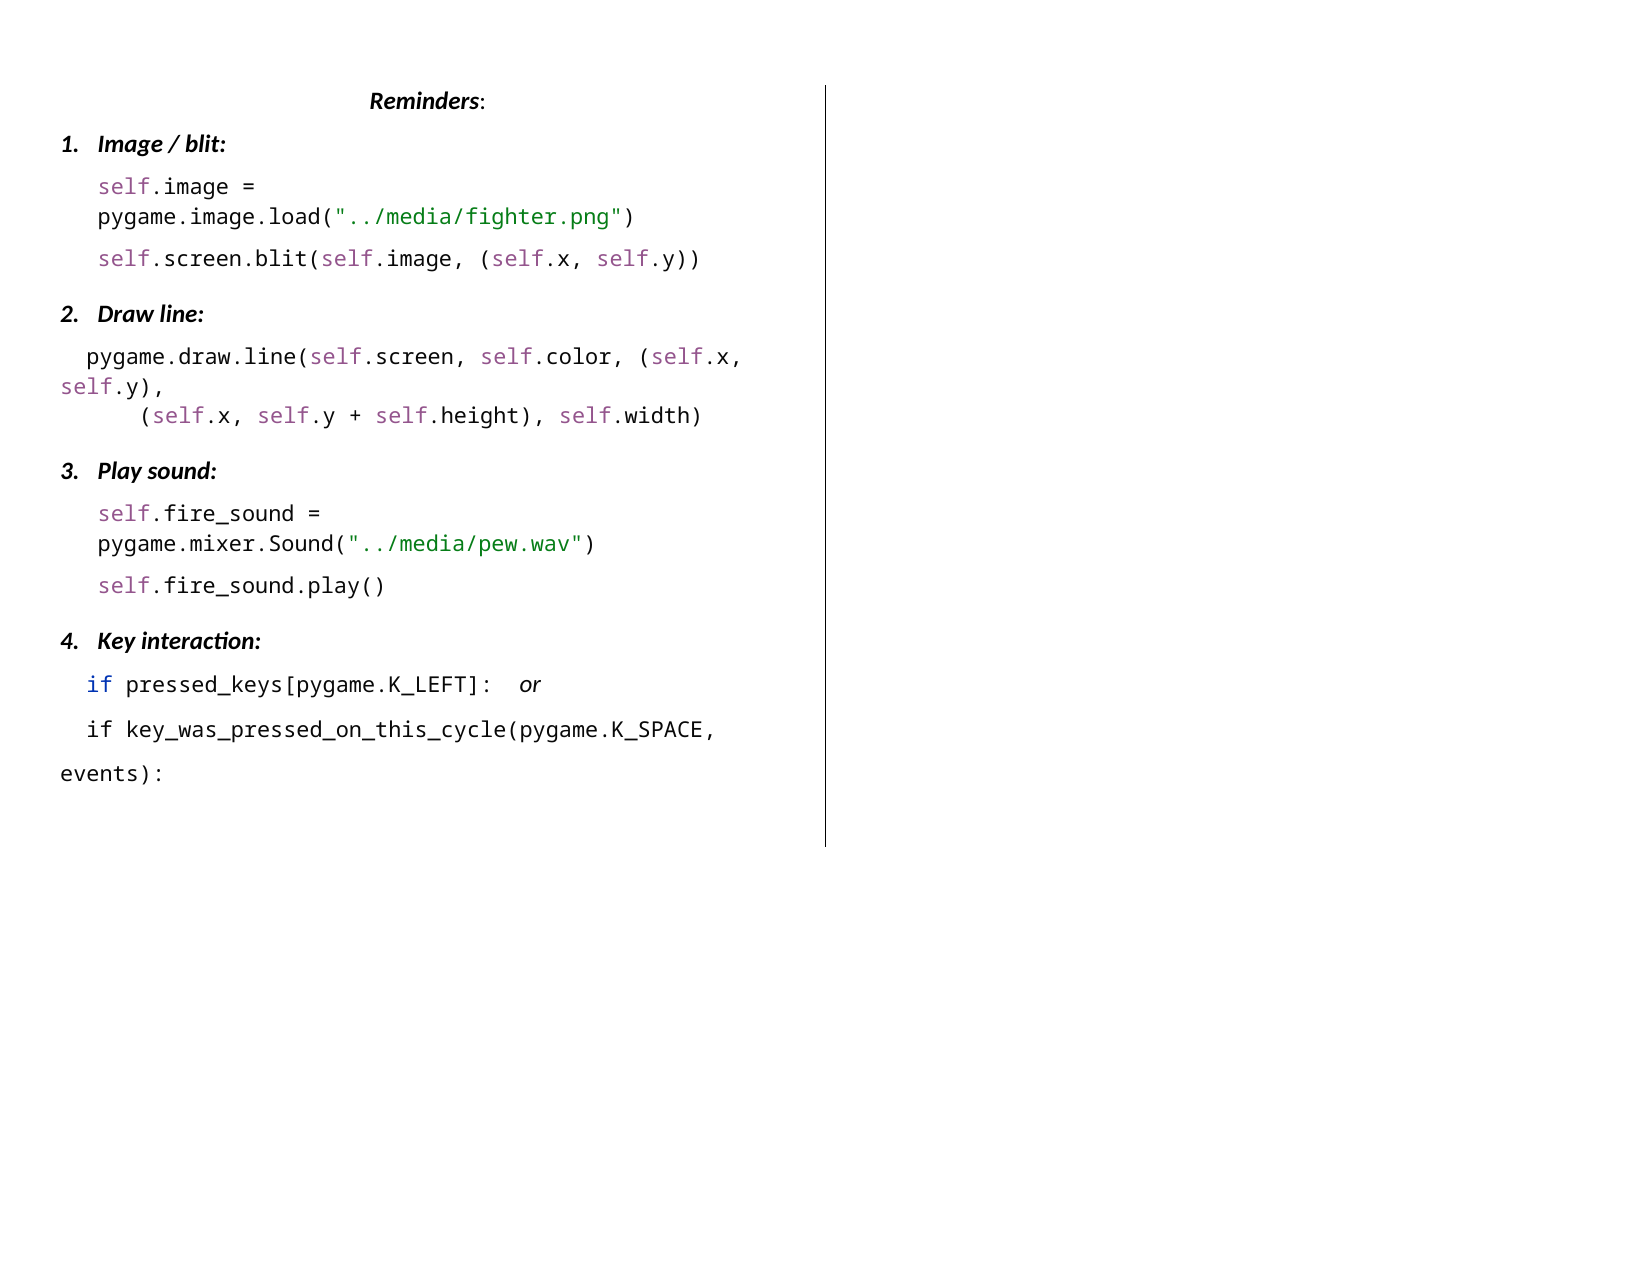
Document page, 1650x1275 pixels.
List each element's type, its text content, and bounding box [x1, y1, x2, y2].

list self.screen.blit(self.image, (self.x, self.y)) [97, 243, 795, 273]
list self.fire_sound = pygame.mixer.Sound("../media/pew.wav") [97, 498, 795, 558]
list Draw line: [60, 298, 795, 328]
list self.fire_sound.play() [97, 570, 795, 600]
list self.image = pygame.image.load("../media/fighter.png") [97, 171, 795, 231]
list Play sound: [60, 455, 795, 486]
list Image / blit: [60, 128, 795, 158]
list Key interaction: [60, 625, 795, 656]
text pygame.draw.line(self.screen, self.color, (self.x, self.y), (self.x, self.y + self.height), self.width) [60, 341, 795, 430]
text Reminders: [60, 85, 795, 116]
text if pressed_keys[pygame.K_LEFT]: or if key_was_pressed_on_this_cycle(pygame.K_SPACE, events): [60, 668, 795, 788]
